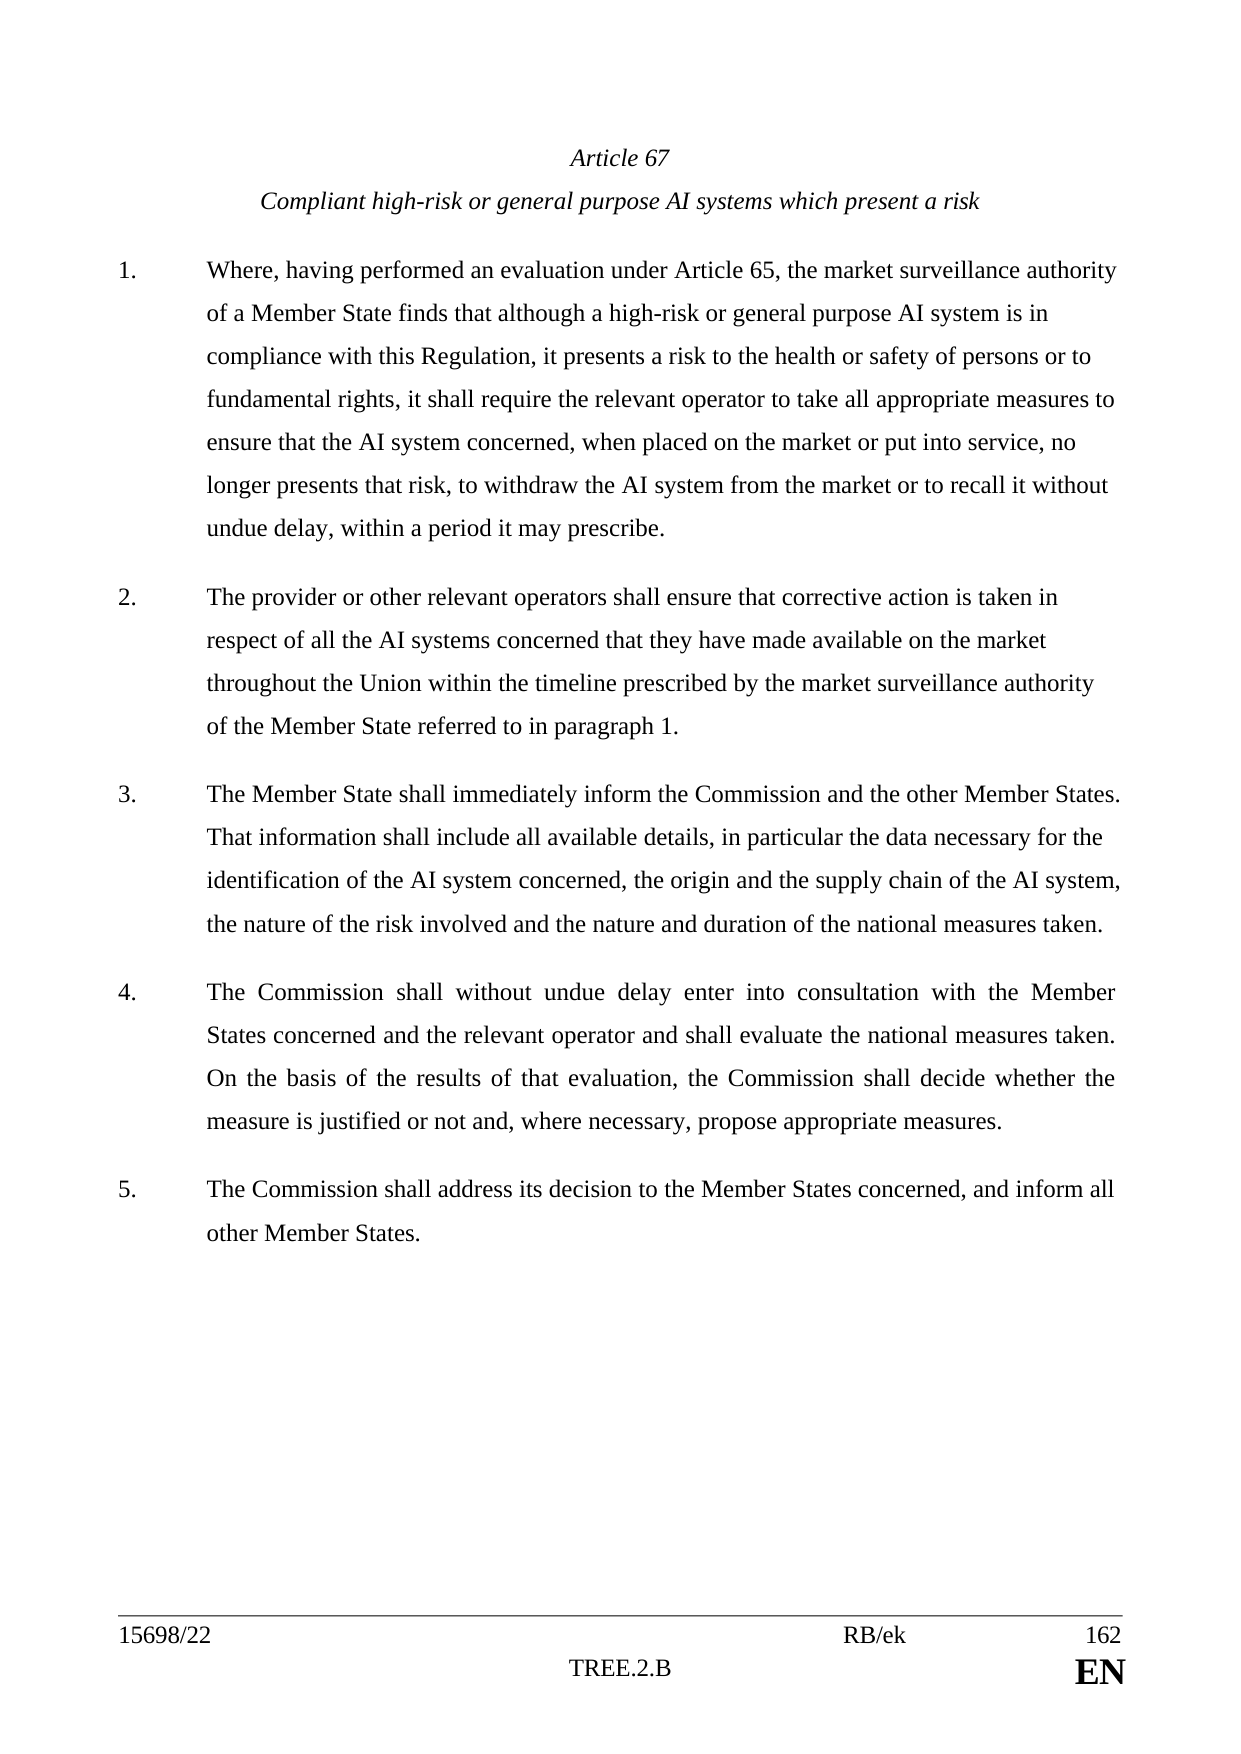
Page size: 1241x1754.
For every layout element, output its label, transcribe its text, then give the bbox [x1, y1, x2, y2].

list The Commission shall without undue delay enter into consultation with the Member States concerned and the relevant operator and shall evaluate the national measures taken. On the basis of the results of that evaluation, the Commission shall decide whether the measure is justified or not and, where necessary, propose appropriate measures. [118, 977, 1116, 1135]
list The Commission shall address its decision to the Member States concerned, and inform all other Member States. [118, 1174, 1115, 1246]
list The provider or other relevant operators shall ensure that corrective action is taken in respect of all the AI systems concerned that they have made available on the market throughout the Union within the timeline prescribed by the market surveillance authority of the Member State referred to in paragraph 1. [118, 582, 1121, 740]
list Where, having performed an evaluation under Article 65, the market surveillance authority of a Member State finds that although a high-risk or general purpose AI system is in compliance with this Regulation, it presents a risk to the health or safety of persons or to fundamental rights, it shall require the relevant operator to take all appropriate measures to ensure that the AI system concerned, when placed on the market or put into service, no longer presents that risk, to withdraw the AI system from the market or to recall it without undue delay, within a period it may prescribe. [118, 255, 1117, 542]
list The Member State shall immediately inform the Commission and the other Member States. That information shall include all available details, in particular the data necessary for the identification of the AI system concerned, the origin and the supply chain of the AI system, the nature of the risk involved and the nature and duration of the national measures taken. [118, 779, 1121, 937]
text Compliant high-risk or general purpose AI systems which present a risk [123, 186, 1116, 215]
text Article 67 [123, 143, 1116, 172]
